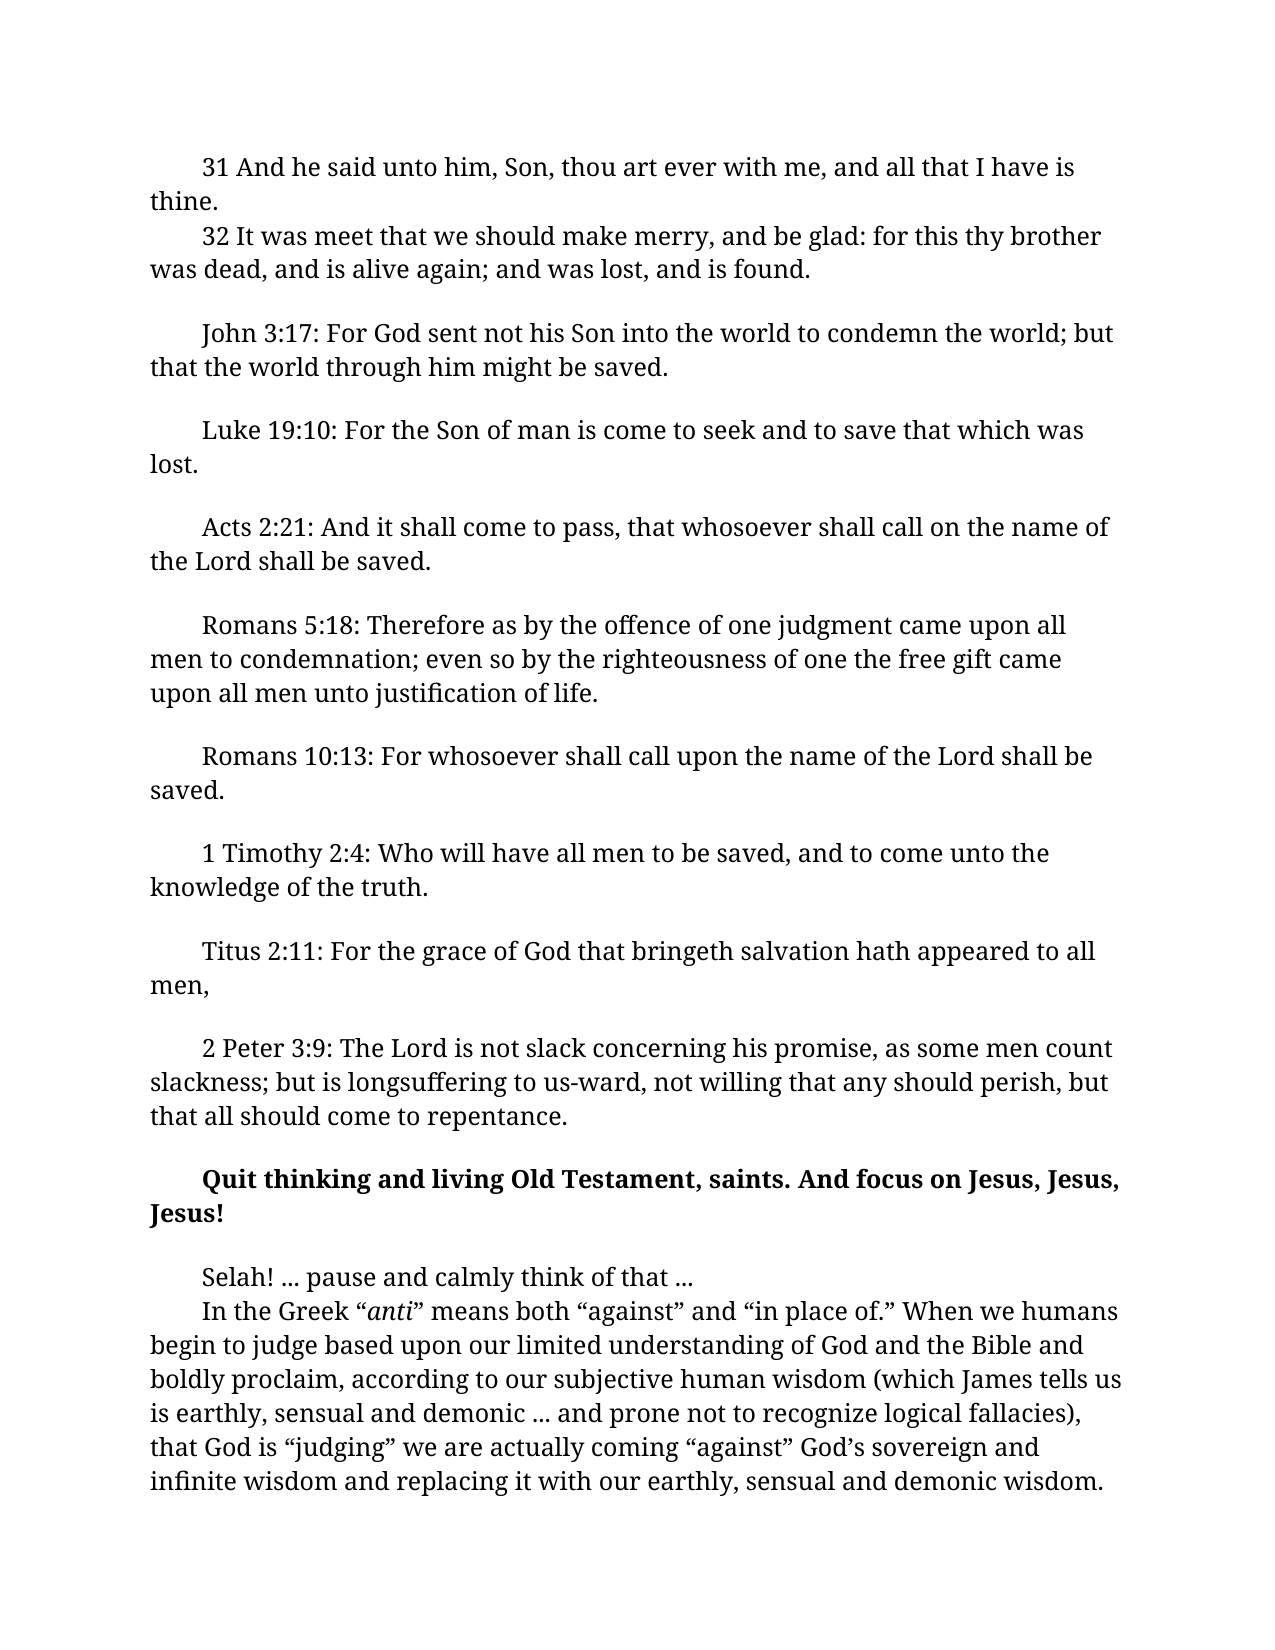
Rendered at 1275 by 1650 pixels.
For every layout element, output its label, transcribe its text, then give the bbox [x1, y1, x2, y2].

text Romans 10:13: For whosoever shall call upon the name of the Lord shall be saved. [150, 739, 1125, 807]
text Quit thinking and living Old Testament, saints. And focus on Jesus, Jesus, Jesus! [150, 1162, 1125, 1230]
text Acts 2:21: And it shall come to pass, that whosoever shall call on the name of the Lord shall be saved. [150, 510, 1125, 578]
text 2 Peter 3:9: The Lord is not slack concerning his promise, as some men count slackness; but is longsuffering to us-ward, not willing that any should perish, but that all should come to repentance. [150, 1031, 1125, 1133]
text John 3:17: For God sent not his Son into the world to condemn the world; but that the world through him might be saved. [150, 315, 1125, 383]
text Luke 19:10: For the Son of man is come to seek and to save that which was lost. [150, 413, 1125, 481]
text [150, 1259, 1125, 1498]
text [150, 150, 1125, 286]
text Titus 2:11: For the grace of God that bringeth salvation hath appeared to all men, [150, 933, 1125, 1001]
text 1 Timothy 2:4: Who will have all men to be saved, and to come unto the knowledge of the truth. [150, 836, 1125, 904]
text Romans 5:18: Therefore as by the offence of one judgment came upon all men to condemnation; even so by the righteousness of one the free gift came upon all men unto justification of life. [150, 607, 1125, 709]
